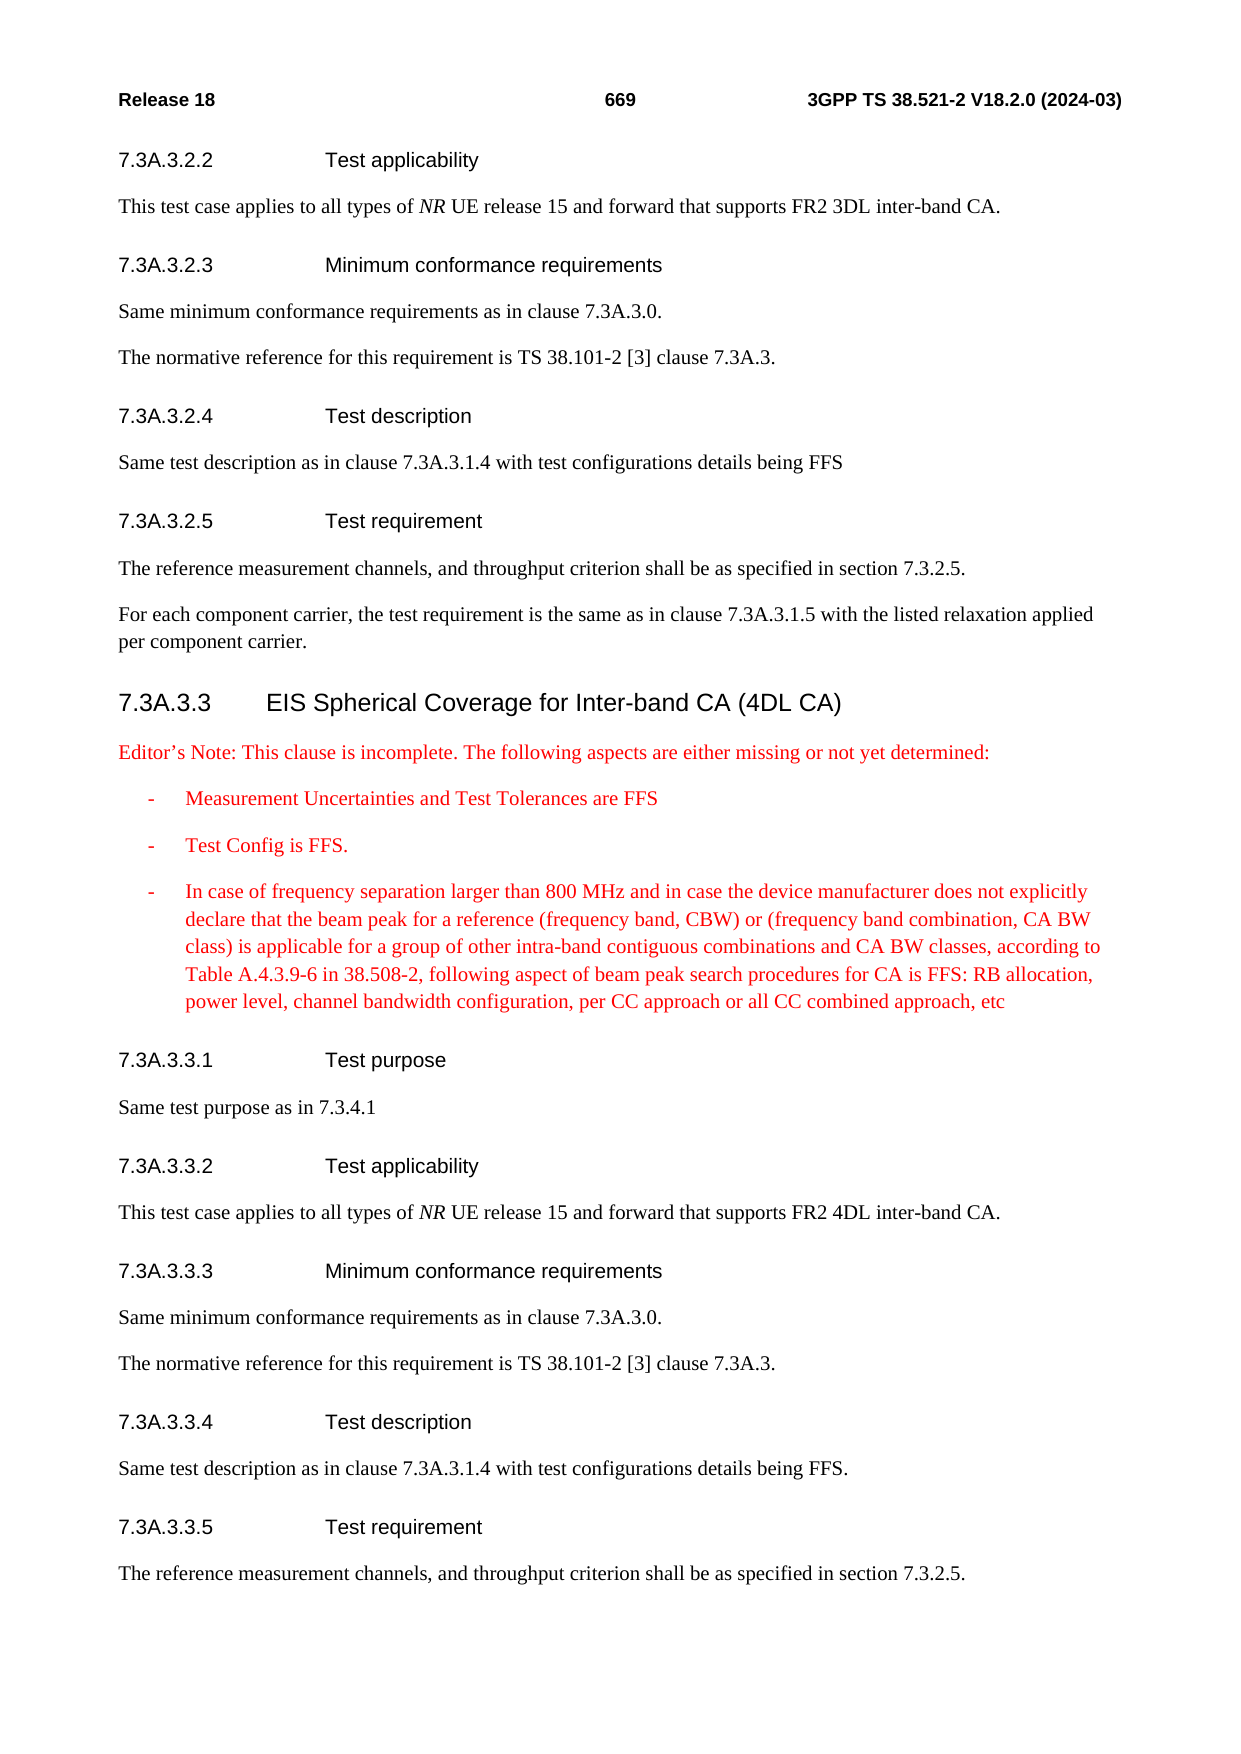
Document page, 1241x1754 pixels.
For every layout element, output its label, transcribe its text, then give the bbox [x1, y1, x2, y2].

text 7.3A.3.3.5 Test requirement [118, 1515, 1122, 1539]
text Same test description as in clause 7.3A.3.1.4 with test configurations details being FFS. [118, 1456, 1122, 1480]
text Same test purpose as in 7.3.4.1 [118, 1094, 1122, 1119]
text The normative reference for this requirement is TS 38.101-2 [3] clause 7.3A.3. [118, 345, 1122, 369]
text The normative reference for this requirement is TS 38.101-2 [3] clause 7.3A.3. [118, 1351, 1122, 1375]
text 7.3A.3.2.5 Test requirement [118, 509, 1122, 533]
text 7.3A.3.3.2 Test applicability [118, 1153, 1122, 1177]
list Test Config is FFS. [148, 833, 1122, 857]
text 7.3A.3.2.3 Minimum conformance requirements [118, 253, 1122, 277]
text Same test description as in clause 7.3A.3.1.4 with test configurations details being FFS [118, 450, 1122, 474]
text The reference measurement channels, and throughput criterion shall be as specified in section 7.3.2.5. [118, 555, 1122, 579]
text The reference measurement channels, and throughput criterion shall be as specified in section 7.3.2.5. [118, 1561, 1122, 1585]
text For each component carrier, the test requirement is the same as in clause 7.3A.3.1.5 with the listed relaxation applied per component carrier. [118, 602, 1122, 653]
text This test case applies to all types of NR UE release 15 and forward that supports FR2 4DL inter-band CA. [118, 1200, 1122, 1224]
text 7.3A.3.2.4 Test description [118, 404, 1122, 428]
subtitle 7.3A.3.3 EIS Spherical Coverage for Inter-band CA (4DL CA) [118, 688, 1122, 717]
text Same minimum conformance requirements as in clause 7.3A.3.0. [118, 1305, 1122, 1329]
text 7.3A.3.3.4 Test description [118, 1410, 1122, 1434]
list Measurement Uncertainties and Test Tolerances are FFS [148, 786, 1122, 810]
text Editor’s Note: This clause is incomplete. The following aspects are either missing or not yet determined: [118, 740, 1122, 764]
list In case of frequency separation larger than 800 MHz and in case the device manufacturer does not explicitly declare that the beam peak for a reference (frequency band, CBW) or (frequency band combination, CA BW class) is applicable for a group of other intra-band contiguous combinations and CA BW classes, according to Table A.4.3.9-6 in 38.508-2, following aspect of beam peak search procedures for CA is FFS: RB allocation, power level, channel bandwidth configuration, per CC approach or all CC combined approach, etc [148, 879, 1122, 1013]
text Same minimum conformance requirements as in clause 7.3A.3.0. [118, 299, 1122, 323]
text 7.3A.3.2.2 Test applicability [118, 147, 1122, 171]
text 7.3A.3.3.3 Minimum conformance requirements [118, 1258, 1122, 1282]
text 7.3A.3.3.1 Test purpose [118, 1048, 1122, 1072]
text This test case applies to all types of NR UE release 15 and forward that supports FR2 3DL inter-band CA. [118, 194, 1122, 218]
